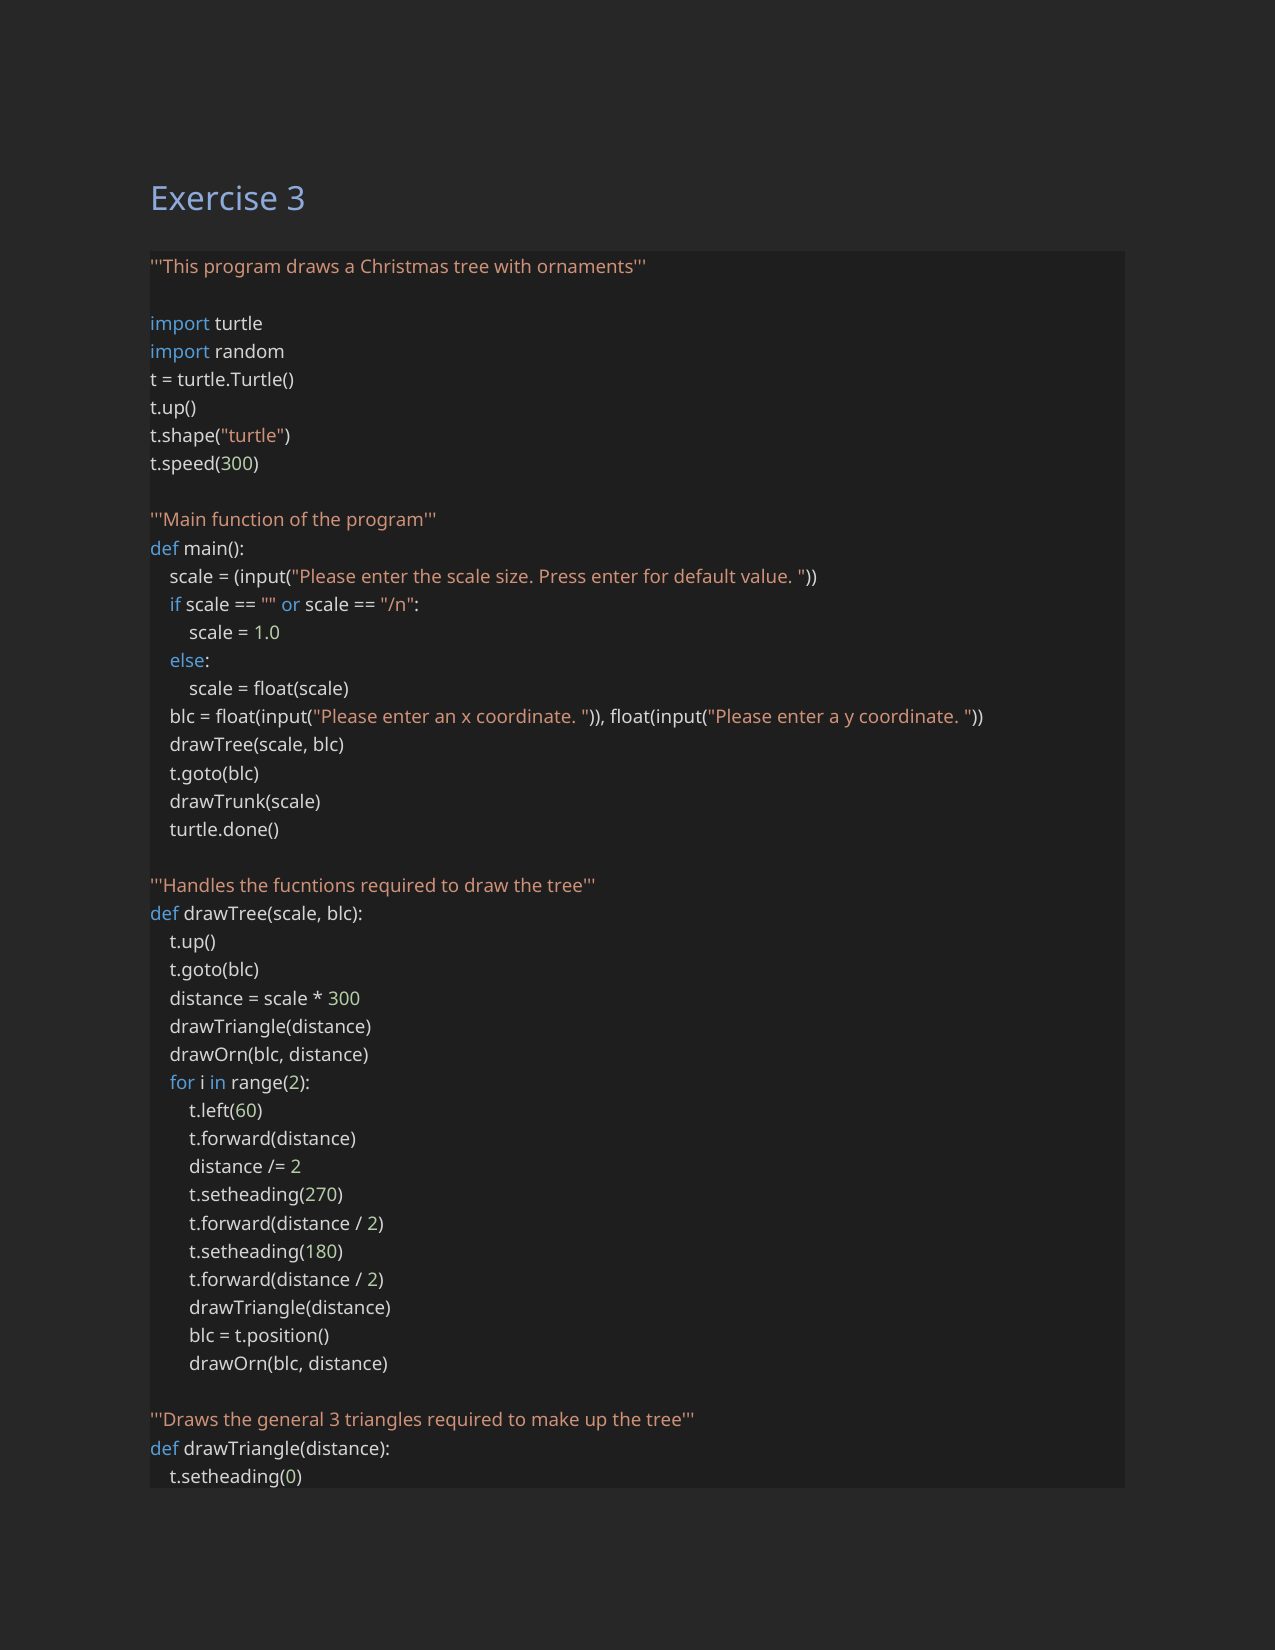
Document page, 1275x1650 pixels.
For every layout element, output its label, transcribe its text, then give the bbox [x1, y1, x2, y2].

text drawTree(scale, blc) [150, 729, 1125, 757]
text t.up() [150, 926, 1125, 954]
text t.forward(distance / 2) [150, 1207, 1125, 1235]
text t.setheading(180) [150, 1235, 1125, 1263]
text def drawTriangle(distance): [150, 1432, 1125, 1460]
text t.goto(blc) [150, 954, 1125, 982]
text t.up() [150, 392, 1125, 420]
text turtle.done() [150, 813, 1125, 842]
text drawTriangle(distance) [150, 1292, 1125, 1320]
text t.left(60) [150, 1095, 1125, 1123]
text else: [150, 645, 1125, 673]
text scale = (input("Please enter the scale size. Press enter for default value. ")) [150, 560, 1125, 588]
text t.setheading(0) [150, 1460, 1125, 1488]
text def drawTree(scale, blc): [150, 898, 1125, 926]
text distance = scale * 300 [150, 982, 1125, 1010]
text '''Draws the general 3 triangles required to make up the tree''' [150, 1404, 1125, 1432]
text scale = 1.0 [150, 617, 1125, 645]
text import random [150, 335, 1125, 363]
text t = turtle.Turtle() [150, 363, 1125, 392]
text t.shape("turtle") [150, 420, 1125, 448]
text drawOrn(blc, distance) [150, 1348, 1125, 1376]
text blc = float(input("Please enter an x coordinate. ")), float(input("Please enter a y coordinate. ")) [150, 701, 1125, 729]
text drawTriangle(distance) [150, 1010, 1125, 1038]
text t.setheading(270) [150, 1179, 1125, 1207]
text blc = t.position() [150, 1320, 1125, 1348]
text '''This program draws a Christmas tree with ornaments''' [150, 251, 1125, 279]
text '''Handles the fucntions required to draw the tree''' [150, 870, 1125, 898]
text t.goto(blc) [150, 757, 1125, 785]
text for i in range(2): [150, 1067, 1125, 1095]
text '''Main function of the program''' [150, 504, 1125, 532]
text import turtle [150, 307, 1125, 335]
text t.speed(300) [150, 448, 1125, 476]
subtitle Exercise 3 [150, 175, 1125, 220]
text t.forward(distance) [150, 1123, 1125, 1151]
text distance /= 2 [150, 1151, 1125, 1179]
text t.forward(distance / 2) [150, 1263, 1125, 1292]
text drawTrunk(scale) [150, 785, 1125, 813]
text scale = float(scale) [150, 673, 1125, 701]
text def main(): [150, 532, 1125, 560]
text if scale == "" or scale == "/n": [150, 588, 1125, 617]
text drawOrn(blc, distance) [150, 1038, 1125, 1067]
